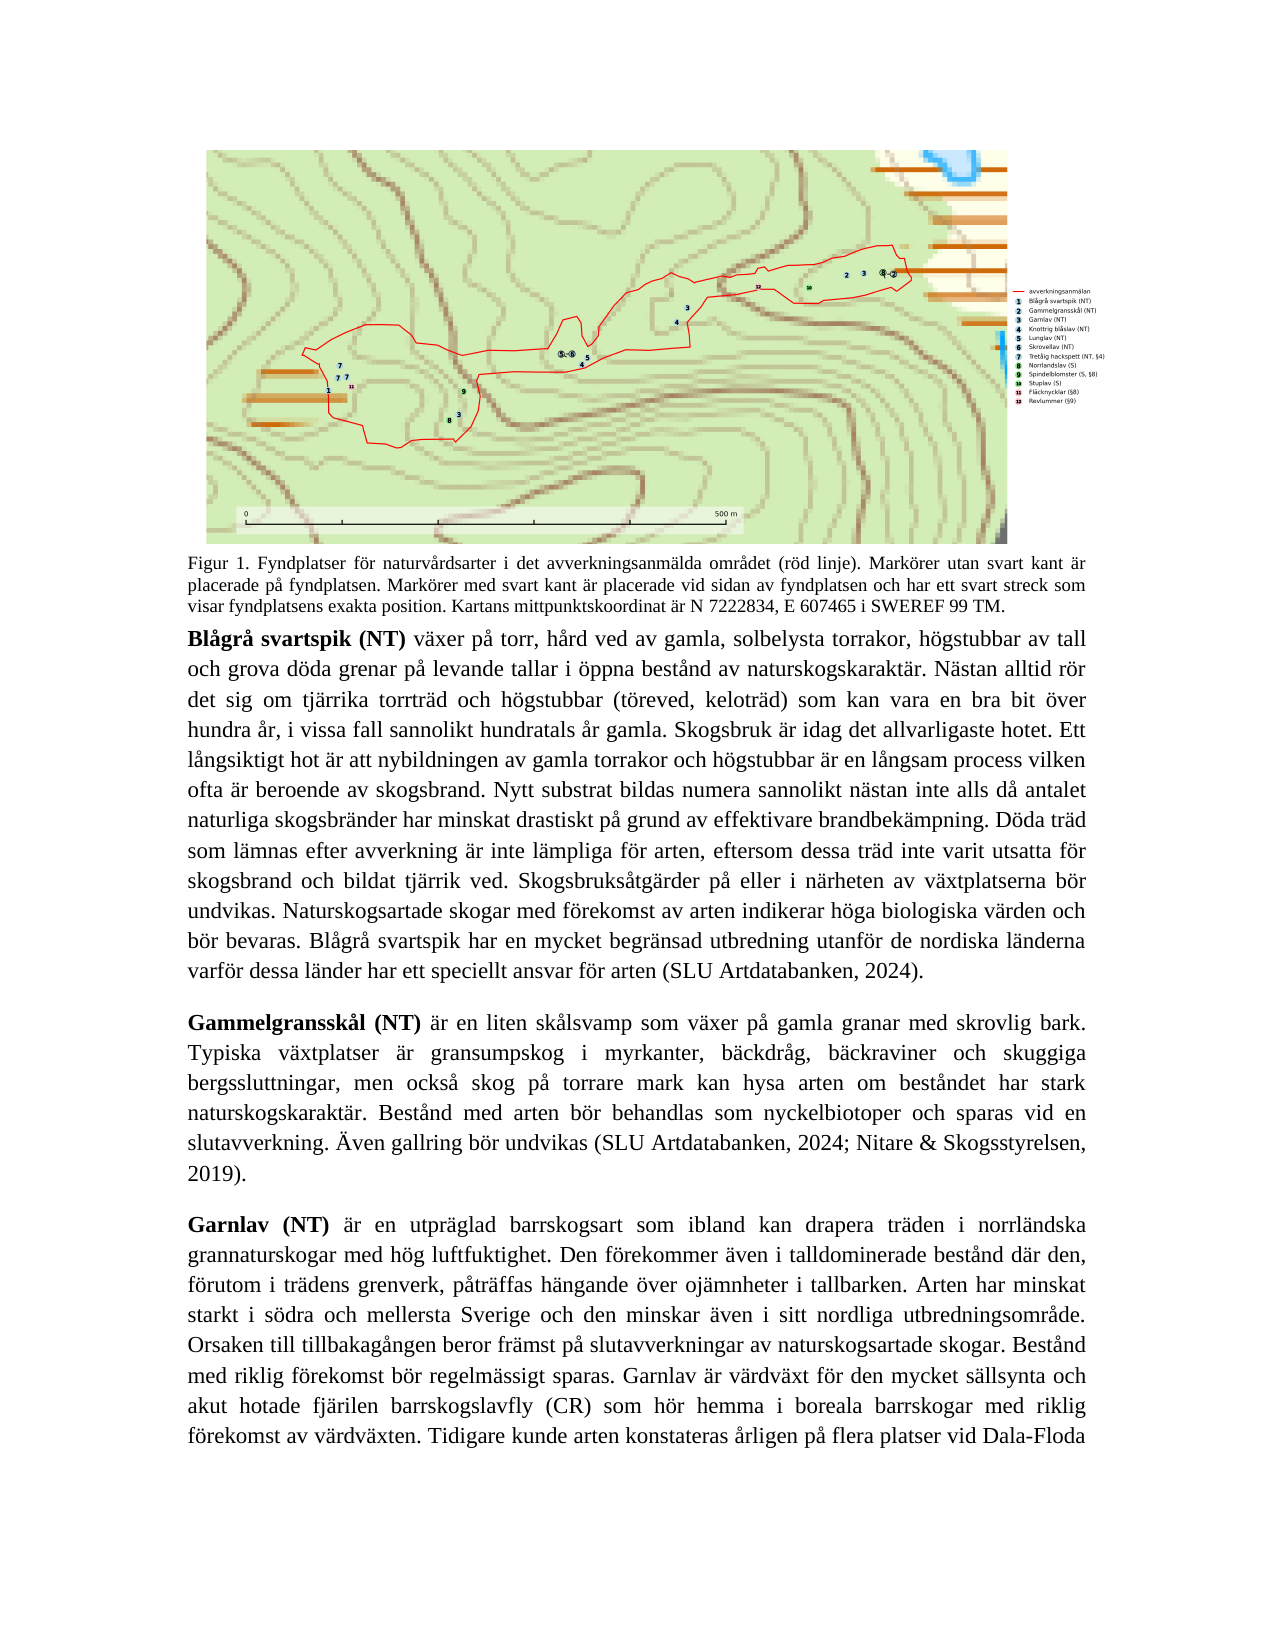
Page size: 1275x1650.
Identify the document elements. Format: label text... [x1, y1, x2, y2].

text Figur 1. Fyndplatser för naturvårdsarter i det avverkningsanmälda området (röd linje). Markörer utan svart kant är placerade på fyndplatsen. Markörer med svart kant är placerade vid sidan av fyndplatsen och har ett svart streck som visar fyndplatsens exakta position. Kartans mittpunktskoordinat är N 7222834, E 607465 i SWEREF 99 TM. [187, 552, 1087, 617]
text Gammelgransskål (NT) är en liten skålsvamp som växer på gamla granar med skrovlig bark. Typiska växtplatser är gransumpskog i myrkanter, bäckdråg, bäckraviner och skuggiga bergssluttningar, men också skog på torrare mark kan hysa arten om beståndet har stark naturskogskaraktär. Bestånd med arten bör behandlas som nyckelbiotoper och sparas vid en slutavverkning. Även gallring bör undvikas (SLU Artdatabanken, 2024; Nitare & Skogsstyrelsen, 2019). [187, 1008, 1087, 1186]
text Blågrå svartspik (NT) växer på torr, hård ved av gamla, solbelysta torrakor, högstubbar av tall och grova döda grenar på levande tallar i öppna bestånd av naturskogskaraktär. Nästan alltid rör det sig om tjärrika torrträd och högstubbar (töreved, keloträd) som kan vara en bra bit över hundra år, i vissa fall sannolikt hundratals år gamla. Skogsbruk är idag det allvarligaste hotet. Ett långsiktigt hot är att nybildningen av gamla torrakor och högstubbar är en långsam process vilken ofta är beroende av skogsbrand. Nytt substrat bildas numera sannolikt nästan inte alls då antalet naturliga skogsbränder har minskat drastiskt på grund av effektivare brandbekämpning. Döda träd som lämnas efter avverkning är inte lämpliga för arten, eftersom dessa träd inte varit utsatta för skogsbrand och bildat tjärrik ved. Skogsbruksåtgärder på eller i närheten av växtplatserna bör undvikas. Naturskogsartade skogar med förekomst av arten indikerar höga biologiska värden och bör bevaras. Blågrå svartspik har en mycket begränsad utbredning utanför de nordiska länderna varför dessa länder har ett speciellt ansvar för arten (SLU Artdatabanken, 2024). [187, 625, 1087, 984]
picture [206, 150, 1107, 544]
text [187, 1211, 1087, 1448]
